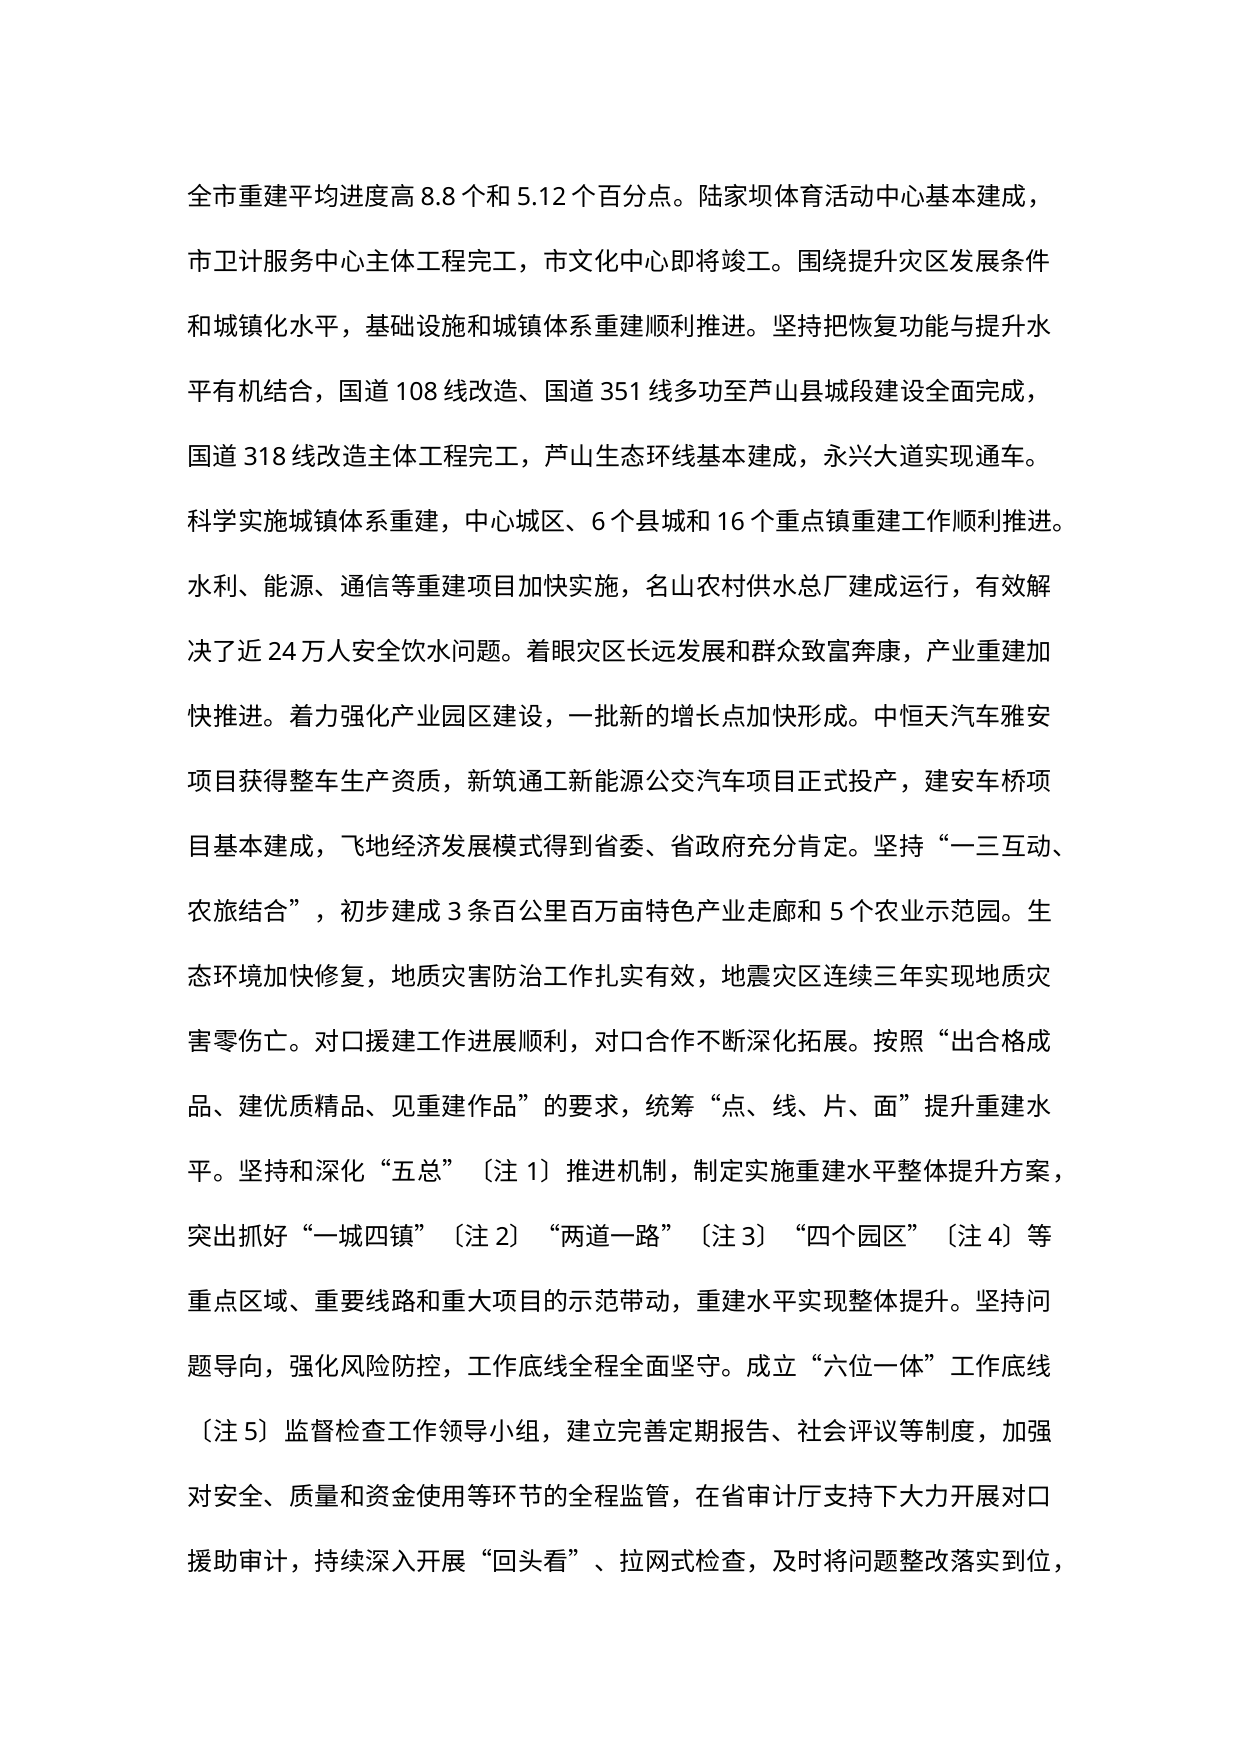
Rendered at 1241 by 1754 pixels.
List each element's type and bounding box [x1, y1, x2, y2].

text [187, 162, 1053, 1592]
